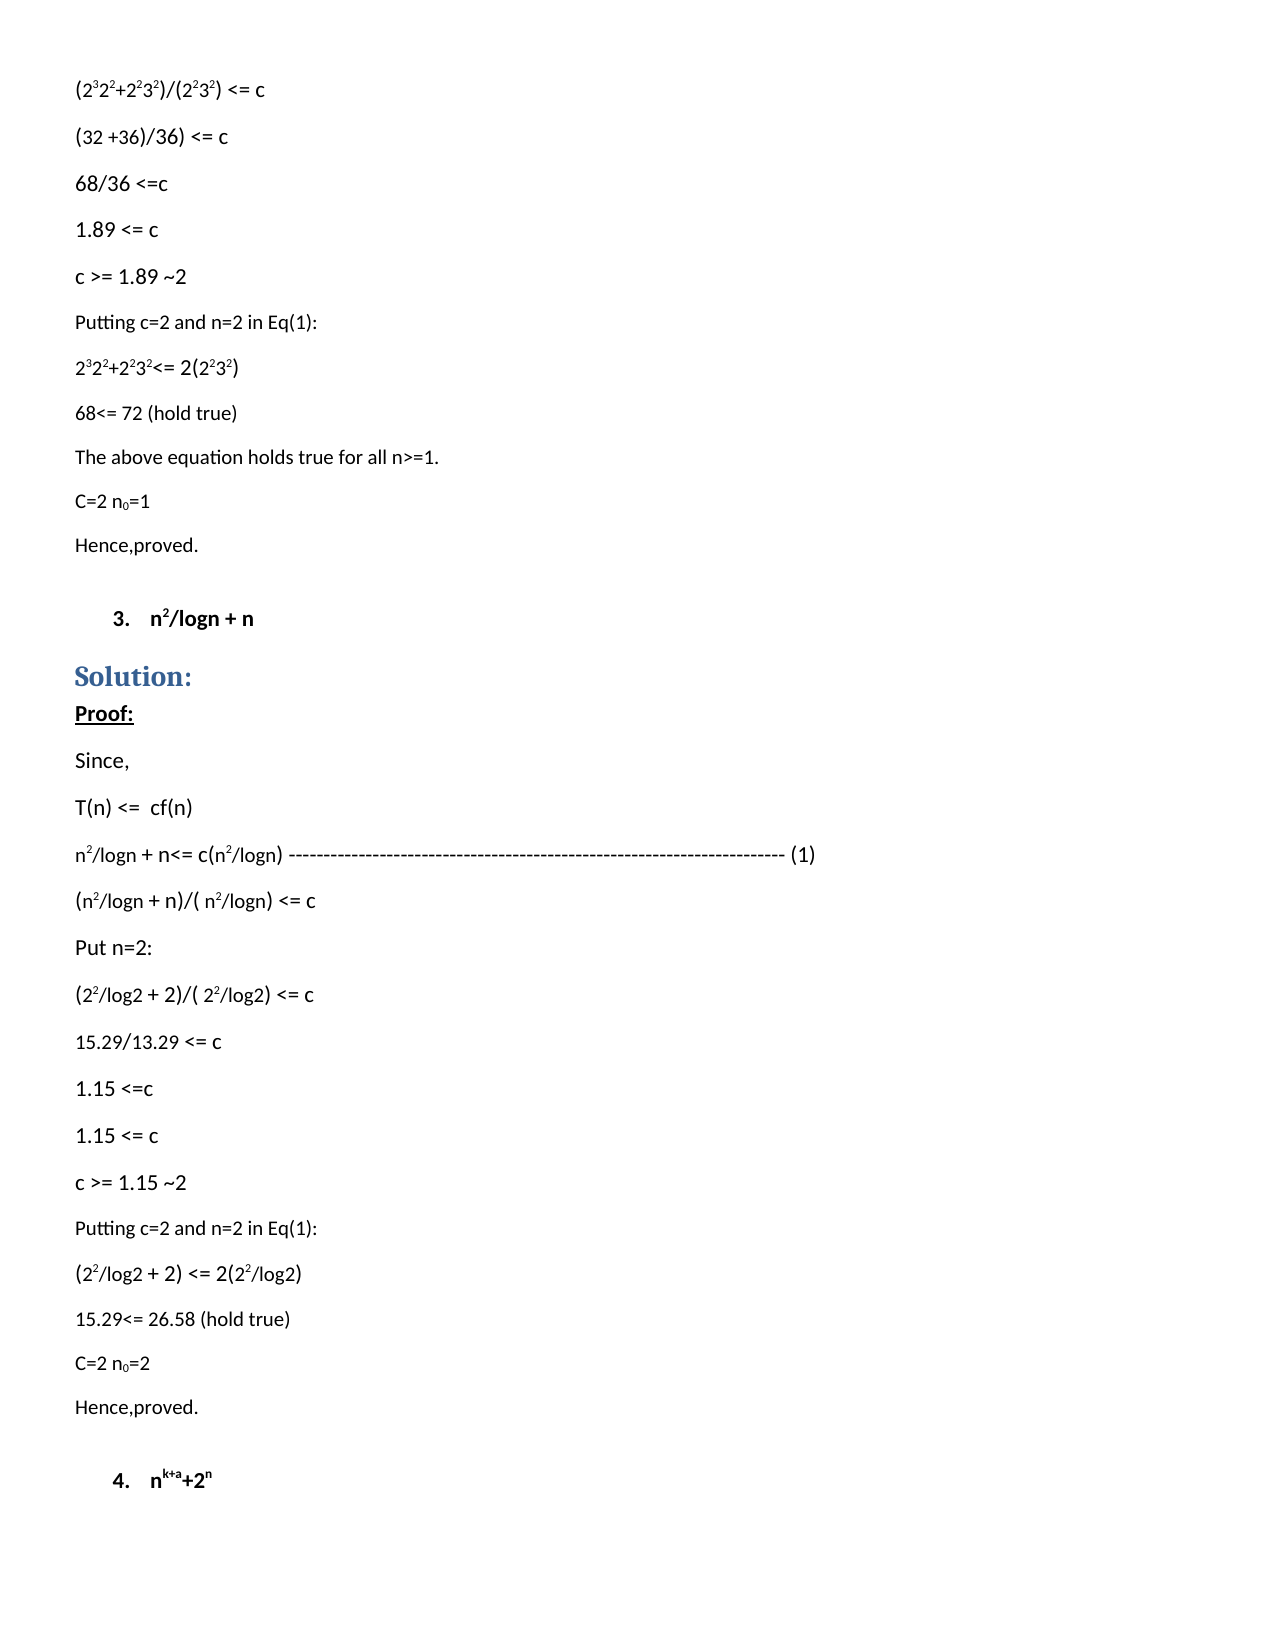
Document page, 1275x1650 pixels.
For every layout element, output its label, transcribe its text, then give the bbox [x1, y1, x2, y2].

text T(n) <= cf(n) [75, 793, 1200, 821]
text 15.29/13.29 <= c [75, 1027, 1200, 1055]
text Since, [75, 746, 1200, 774]
text (2322+2232)/(2232) <= c [75, 75, 1200, 103]
text 1.15 <= c [75, 1121, 1200, 1149]
text 15.29<= 26.58 (hold true) [75, 1306, 1200, 1331]
text c >= 1.15 ~2 [75, 1168, 1200, 1196]
text 1.15 <=c [75, 1074, 1200, 1102]
text c >= 1.89 ~2 [75, 262, 1200, 291]
text Hence,proved. [75, 1394, 1200, 1419]
text 2322+2232<= 2(2232) [75, 353, 1200, 381]
text (32 +36)/36) <= c [75, 122, 1200, 150]
text (n2/logn + n)/( n2/logn) <= c [75, 887, 1200, 915]
text C=2 n0=1 [75, 488, 1200, 514]
text Putting c=2 and n=2 in Eq(1): [75, 1215, 1200, 1240]
text Put n=2: [75, 933, 1200, 962]
text 1.89 <= c [75, 216, 1200, 244]
list n2/logn + n [112, 604, 1200, 633]
text Proof: [75, 699, 1200, 727]
list nk+a+2n [112, 1466, 1200, 1494]
text 68<= 72 (hold true) [75, 400, 1200, 426]
text Putting c=2 and n=2 in Eq(1): [75, 309, 1200, 335]
text (22/log2 + 2) <= 2(22/log2) [75, 1259, 1200, 1287]
text Hence,proved. [75, 532, 1200, 558]
text (22/log2 + 2)/( 22/log2) <= c [75, 980, 1200, 1008]
text n2/logn + n<= c(n2/logn) ----------------------------------------------------------------------- (1) [75, 840, 1200, 868]
subtitle Solution: [75, 661, 1200, 694]
text 68/36 <=c [75, 169, 1200, 197]
text The above equation holds true for all n>=1. [75, 444, 1200, 470]
text C=2 n0=2 [75, 1350, 1200, 1375]
